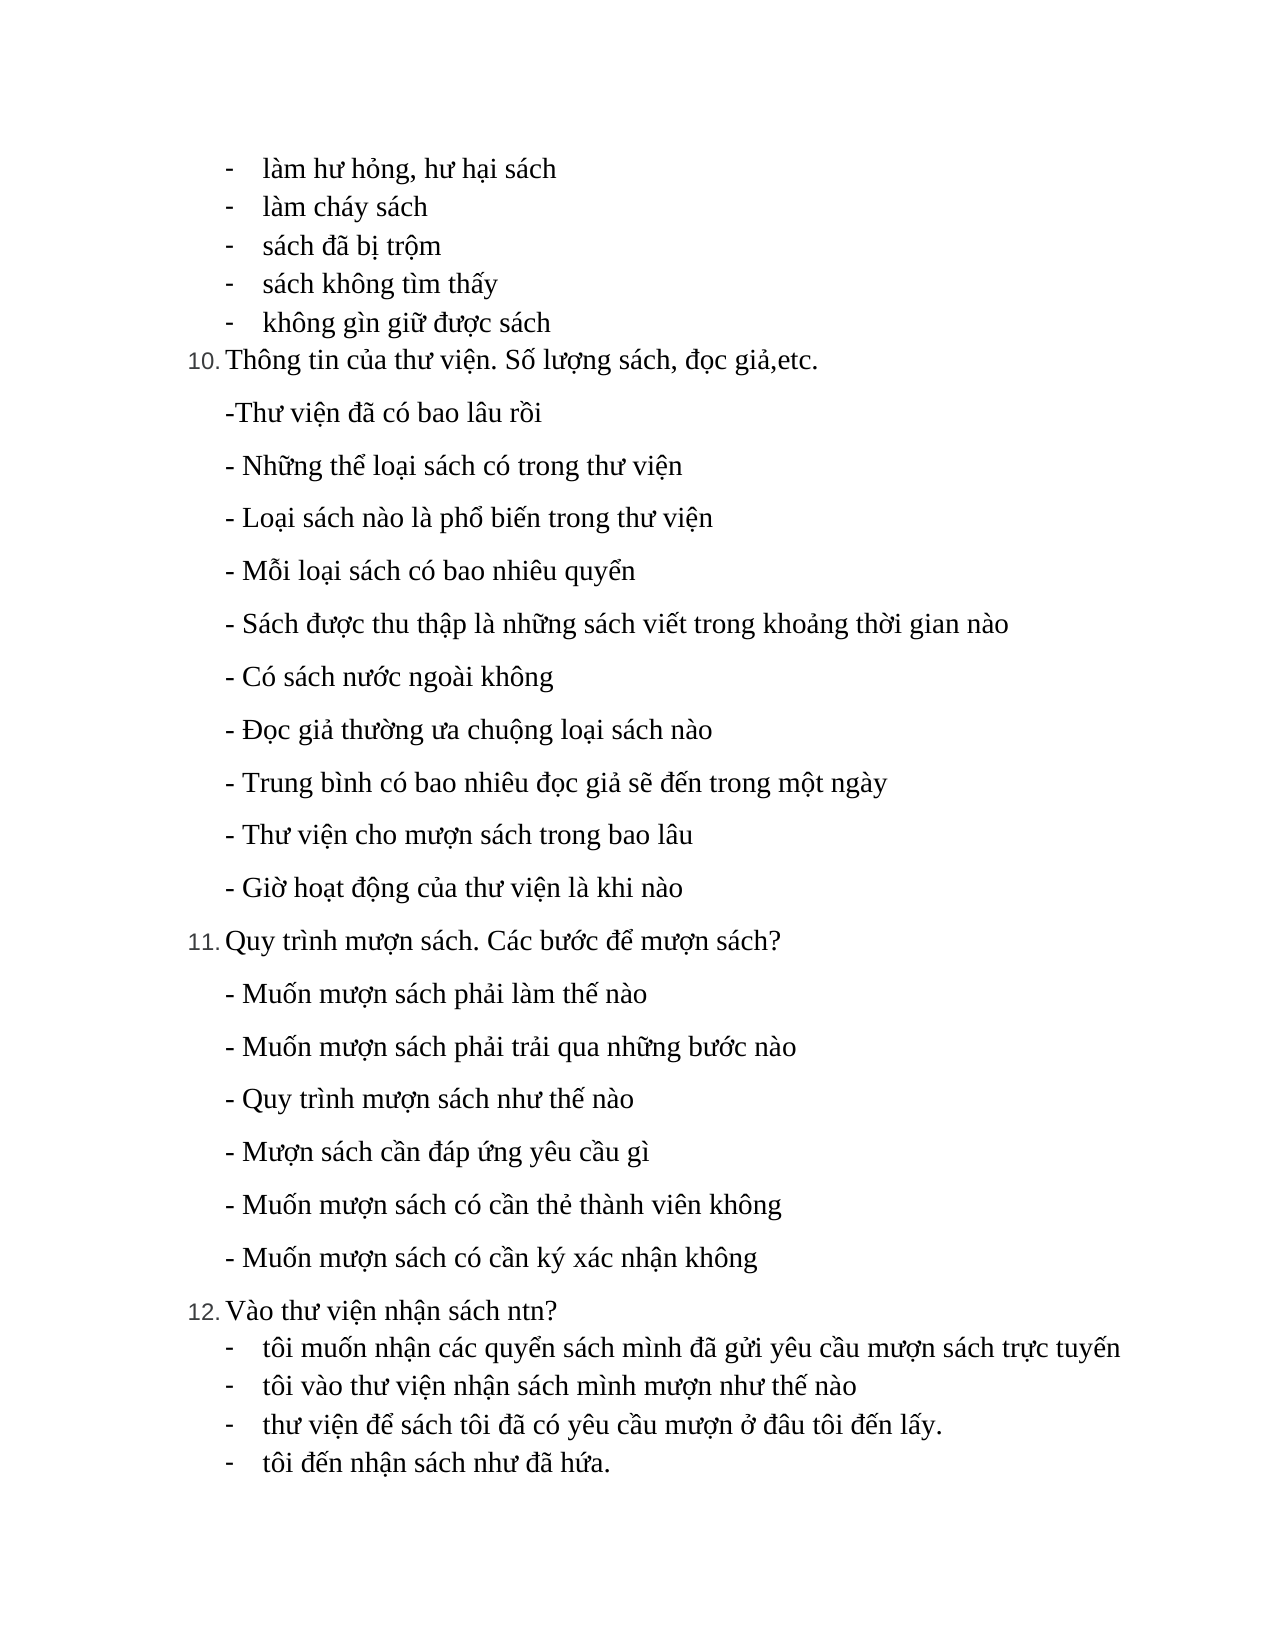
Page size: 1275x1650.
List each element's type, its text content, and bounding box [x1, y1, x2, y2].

text - Muốn mượn sách có cần ký xác nhận không [225, 1240, 1125, 1273]
list sách không tìm thấy [225, 265, 1125, 301]
list tôi vào thư viện nhận sách mình mượn như thế nào [225, 1367, 1125, 1403]
text - Mượn sách cần đáp ứng yêu cầu gì [225, 1134, 1125, 1168]
list tôi muốn nhận các quyển sách mình đã gửi yêu cầu mượn sách trực tuyến [225, 1329, 1125, 1364]
list Thông tin của thư viện. Số lượng sách, đọc giả,etc. [187, 342, 1125, 376]
list thư viện để sách tôi đã có yêu cầu mượn ở đâu tôi đến lấy. [225, 1406, 1125, 1441]
text - Thư viện cho mượn sách trong bao lâu [225, 817, 1125, 851]
text - Giờ hoạt động của thư viện là khi nào [225, 870, 1125, 904]
text - Sách được thu thập là những sách viết trong khoảng thời gian nào [225, 606, 1125, 640]
list Quy trình mượn sách. Các bước để mượn sách? [187, 923, 1125, 957]
text - Muốn mượn sách phải làm thế nào [225, 976, 1125, 1009]
text - Loại sách nào là phổ biến trong thư viện [225, 501, 1125, 534]
text - Mỗi loại sách có bao nhiêu quyển [225, 553, 1125, 587]
text - Muốn mượn sách phải trải qua những bước nào [225, 1029, 1125, 1062]
text - Trung bình có bao nhiêu đọc giả sẽ đến trong một ngày [225, 765, 1125, 798]
list làm cháy sách [225, 188, 1125, 224]
text - Những thể loại sách có trong thư viện [225, 448, 1125, 481]
list Vào thư viện nhận sách ntn? [187, 1293, 1125, 1326]
text - Quy trình mượn sách như thế nào [225, 1082, 1125, 1115]
text -Thư viện đã có bao lâu rồi [225, 395, 1125, 428]
text - Có sách nước ngoài không [225, 659, 1125, 693]
text - Muốn mượn sách có cần thẻ thành viên không [225, 1187, 1125, 1221]
list làm hư hỏng, hư hại sách [225, 150, 1125, 186]
text - Đọc giả thường ưa chuộng loại sách nào [225, 712, 1125, 745]
list không gìn giữ được sách [225, 304, 1125, 339]
list tôi đến nhận sách như đã hứa. [225, 1444, 1125, 1480]
list sách đã bị trộm [225, 227, 1125, 262]
